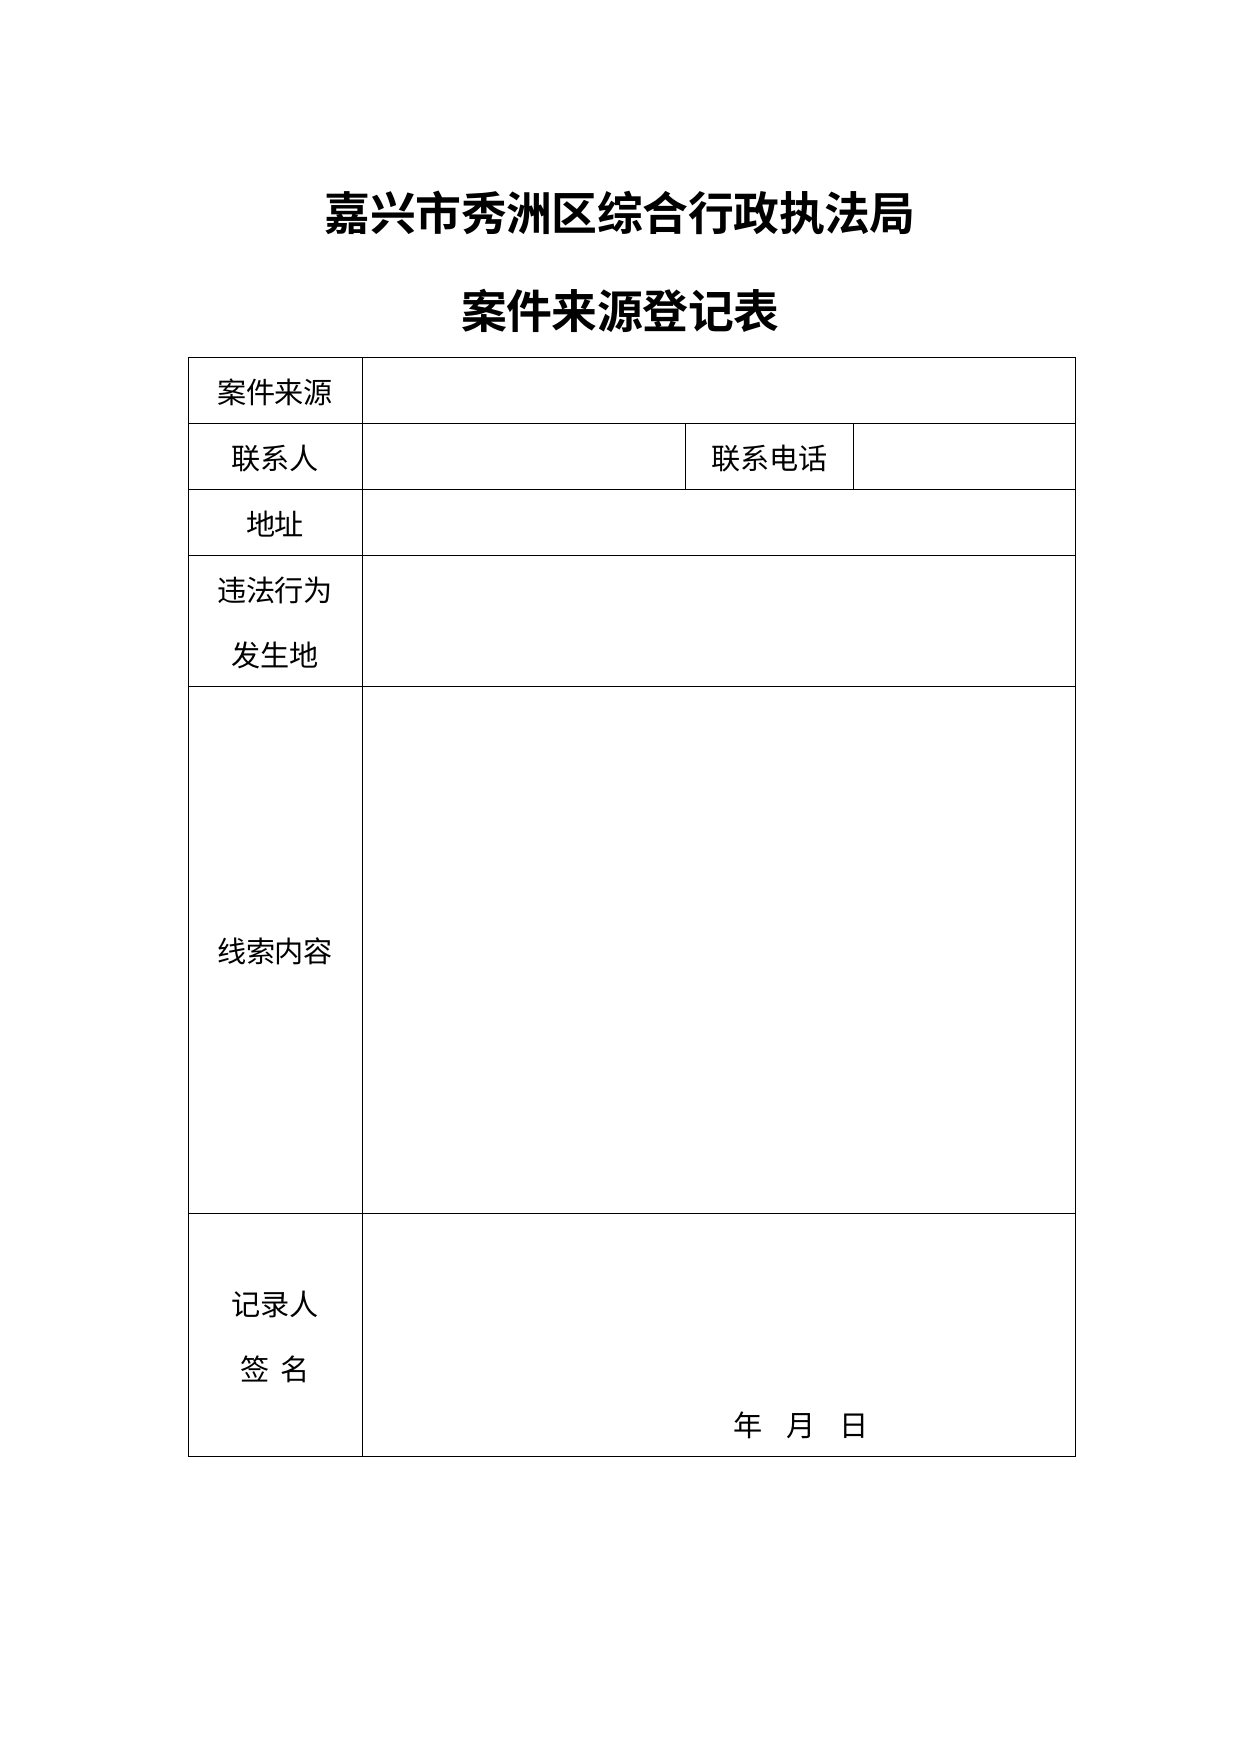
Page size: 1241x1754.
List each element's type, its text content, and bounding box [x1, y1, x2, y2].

table_cell 记录人 签 名 [189, 1214, 362, 1456]
table_cell 年 月 日 [363, 1214, 1075, 1456]
table_cell [854, 424, 1075, 489]
table_cell 地址 [189, 490, 362, 555]
table_cell 联系电话 [686, 424, 853, 489]
table_cell [363, 556, 1075, 686]
table_cell 线索内容 [189, 687, 362, 1213]
table_cell [363, 687, 1075, 1213]
table_cell [363, 424, 685, 489]
table_cell 违法行为 发生地 [189, 556, 362, 686]
table_cell 联系人 [189, 424, 362, 489]
table_header [363, 358, 1075, 423]
table_cell [363, 490, 1075, 555]
text 嘉兴市秀洲区综合行政执法局 [187, 162, 1053, 259]
text 案件来源登记表 [187, 259, 1053, 357]
table_header 案件来源 [189, 358, 362, 423]
